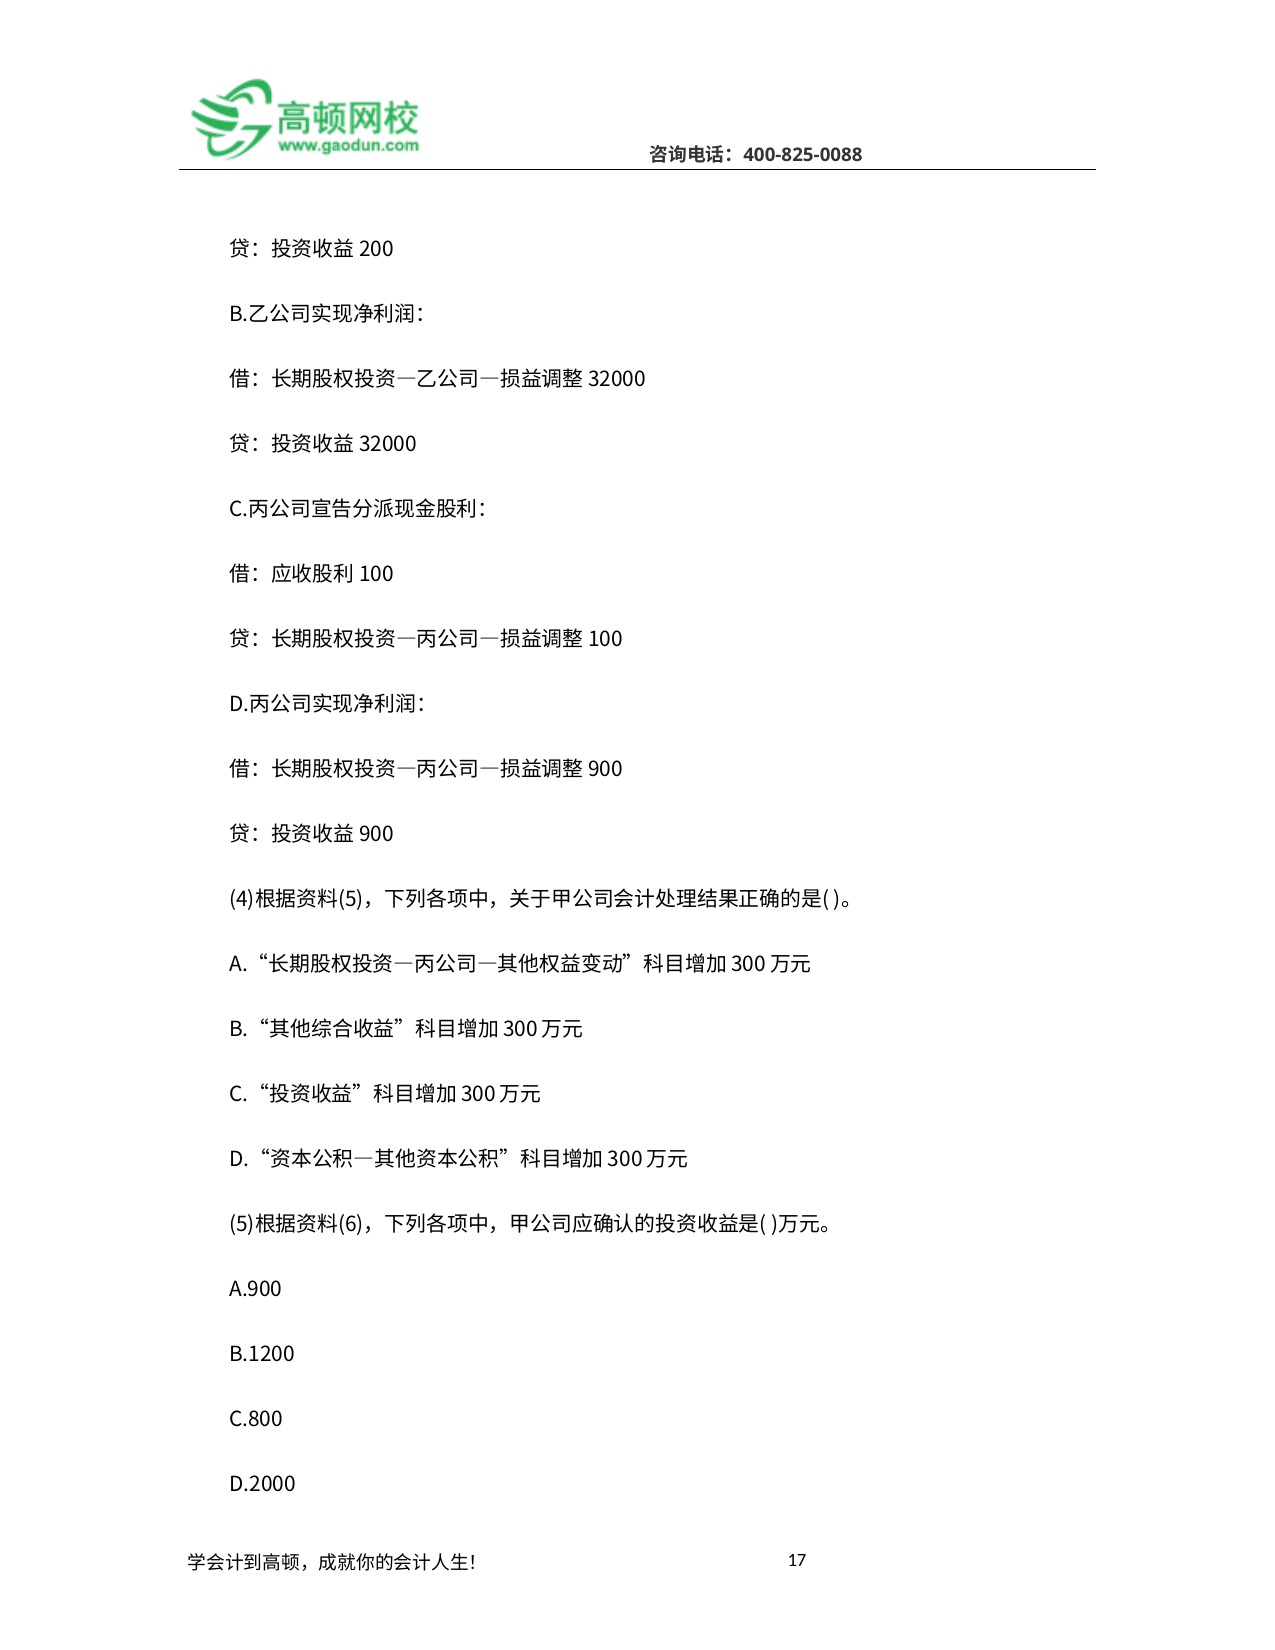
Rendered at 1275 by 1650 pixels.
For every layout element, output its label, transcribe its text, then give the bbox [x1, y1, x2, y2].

text 贷：投资收益 32000 [187, 415, 1087, 480]
text B.乙公司实现净利润： [187, 285, 1087, 350]
text D.丙公司实现净利润： [187, 675, 1087, 740]
text A.“长期股权投资—丙公司—其他权益变动”科目增加300万元 [187, 935, 1087, 1000]
text 贷：长期股权投资—丙公司—损益调整 100 [187, 610, 1087, 675]
text D.2000 [187, 1455, 1087, 1520]
picture [187, 77, 430, 162]
text B.1200 [187, 1325, 1087, 1390]
text 借：应收股利 100 [187, 545, 1087, 610]
text C.丙公司宣告分派现金股利： [187, 480, 1087, 545]
text 借：长期股权投资—丙公司—损益调整 900 [187, 740, 1087, 805]
text C.“投资收益”科目增加300万元 [187, 1065, 1087, 1130]
text C.800 [187, 1390, 1087, 1455]
text (4)根据资料(5)，下列各项中，关于甲公司会计处理结果正确的是( )。 [187, 870, 1087, 935]
text A.900 [187, 1260, 1087, 1325]
text (5)根据资料(6)，下列各项中，甲公司应确认的投资收益是( )万元。 [187, 1195, 1087, 1260]
text D.“资本公积—其他资本公积”科目增加300万元 [187, 1130, 1087, 1195]
text B.“其他综合收益”科目增加300万元 [187, 1000, 1087, 1065]
text 贷：投资收益 200 [187, 220, 1087, 285]
text 贷：投资收益 900 [187, 805, 1087, 870]
text 借：长期股权投资—乙公司—损益调整 32000 [187, 350, 1087, 415]
